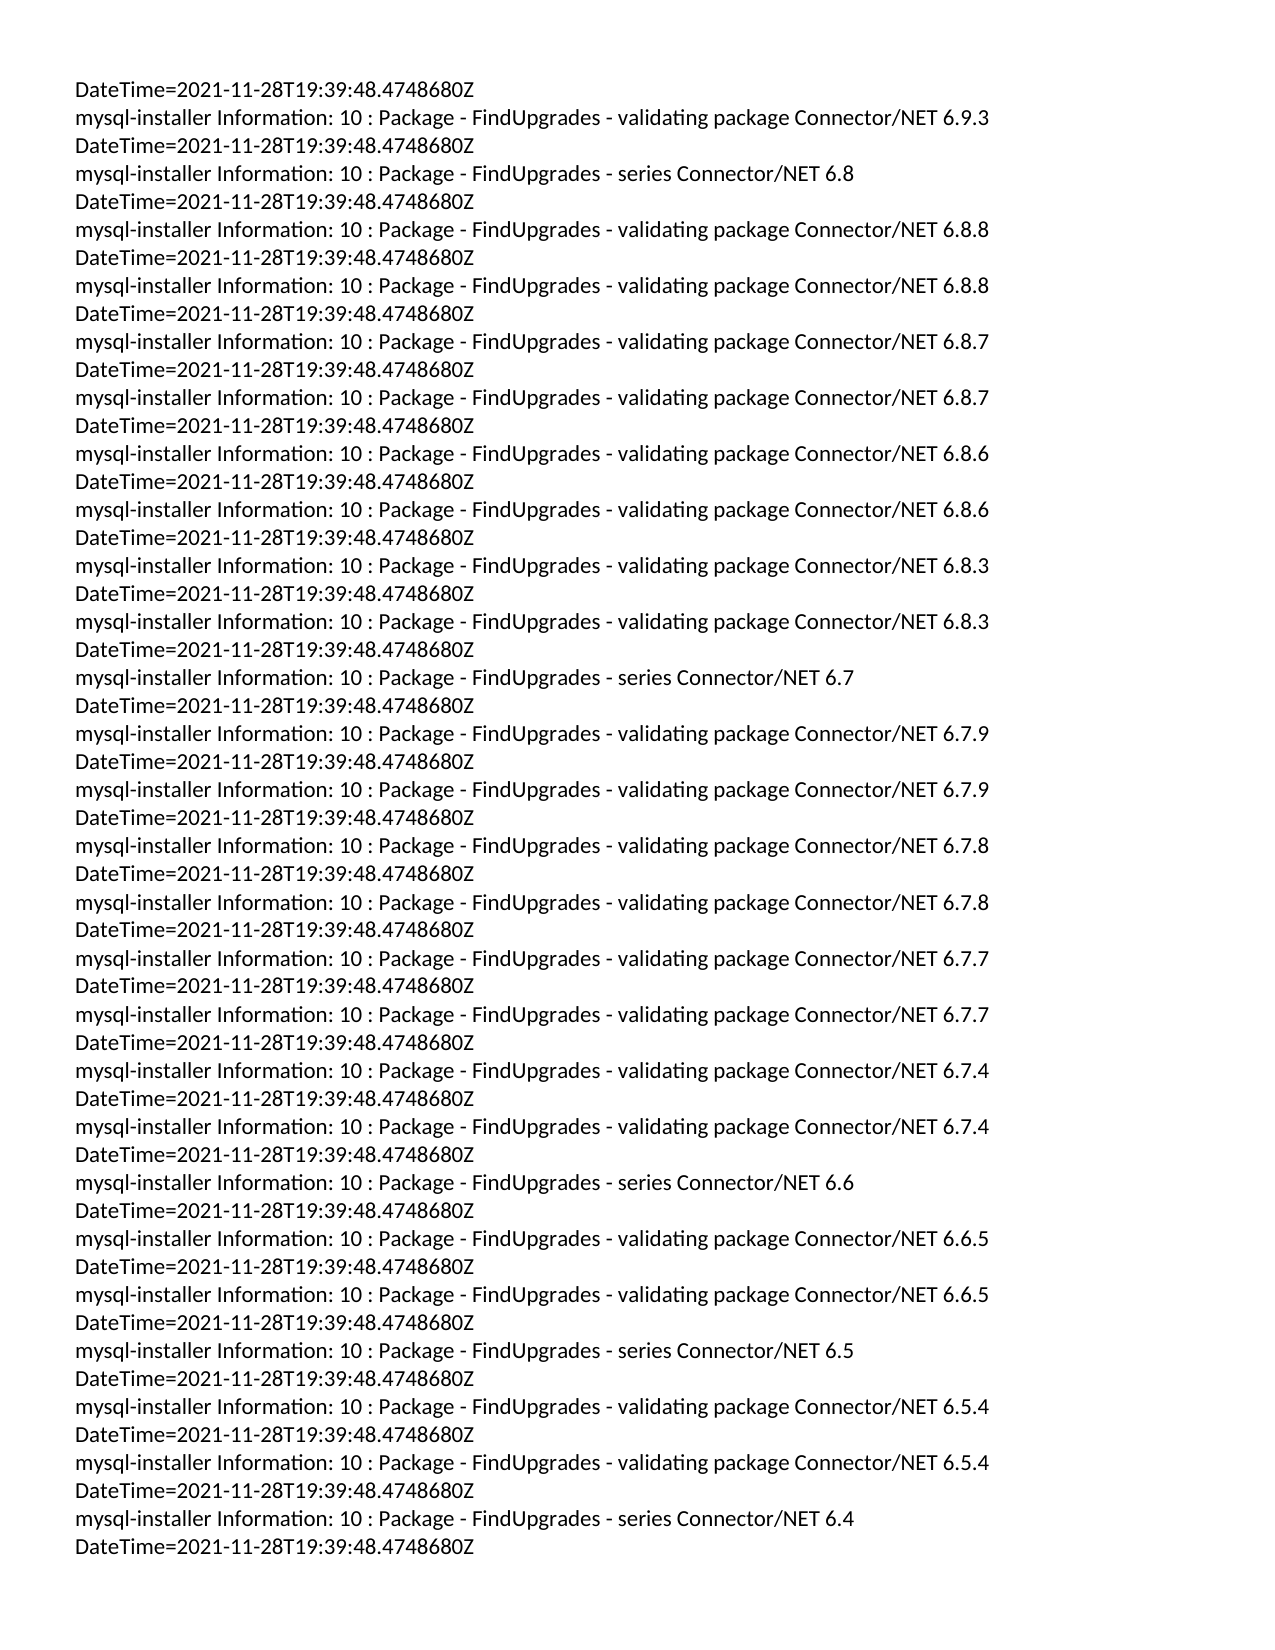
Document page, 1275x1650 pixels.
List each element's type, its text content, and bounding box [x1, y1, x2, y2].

text DateTime=2021-11-28T19:39:48.4748680Z [75, 803, 1200, 832]
text mysql-installer Information: 10 : Package - FindUpgrades - validating package Connector/NET 6.7.4 [75, 1112, 1200, 1140]
text mysql-installer Information: 10 : Package - FindUpgrades - validating package Connector/NET 6.7.4 [75, 1056, 1200, 1084]
text DateTime=2021-11-28T19:39:48.4748680Z [75, 355, 1200, 383]
text DateTime=2021-11-28T19:39:48.4748680Z [75, 859, 1200, 888]
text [75, 103, 1200, 131]
text mysql-installer Information: 10 : Package - FindUpgrades - validating package Connector/NET 6.8.3 [75, 607, 1200, 635]
text DateTime=2021-11-28T19:39:48.4748680Z [75, 1084, 1200, 1112]
text mysql-installer Information: 10 : Package - FindUpgrades - validating package Connector/NET 6.5.4 [75, 1392, 1200, 1420]
text DateTime=2021-11-28T19:39:48.4748680Z [75, 299, 1200, 327]
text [75, 1532, 1200, 1560]
text DateTime=2021-11-28T19:39:48.4748680Z [75, 243, 1200, 271]
text mysql-installer Information: 10 : Package - FindUpgrades - series Connector/NET 6.5 [75, 1336, 1200, 1364]
text DateTime=2021-11-28T19:39:48.4748680Z [75, 1028, 1200, 1056]
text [75, 75, 1200, 103]
text DateTime=2021-11-28T19:39:48.4748680Z [75, 187, 1200, 215]
text DateTime=2021-11-28T19:39:48.4748680Z [75, 1252, 1200, 1280]
text DateTime=2021-11-28T19:39:48.4748680Z [75, 467, 1200, 495]
text mysql-installer Information: 10 : Package - FindUpgrades - validating package Connector/NET 6.8.7 [75, 383, 1200, 411]
text DateTime=2021-11-28T19:39:48.4748680Z [75, 635, 1200, 663]
text DateTime=2021-11-28T19:39:48.4748680Z [75, 1196, 1200, 1224]
text mysql-installer Information: 10 : Package - FindUpgrades - validating package Connector/NET 6.5.4 [75, 1448, 1200, 1476]
text mysql-installer Information: 10 : Package - FindUpgrades - validating package Connector/NET 6.6.5 [75, 1280, 1200, 1308]
text DateTime=2021-11-28T19:39:48.4748680Z [75, 691, 1200, 719]
text mysql-installer Information: 10 : Package - FindUpgrades - validating package Connector/NET 6.8.6 [75, 439, 1200, 467]
text mysql-installer Information: 10 : Package - FindUpgrades - validating package Connector/NET 6.6.5 [75, 1224, 1200, 1252]
text mysql-installer Information: 10 : Package - FindUpgrades - series Connector/NET 6.7 [75, 663, 1200, 691]
text DateTime=2021-11-28T19:39:48.4748680Z [75, 1308, 1200, 1336]
text mysql-installer Information: 10 : Package - FindUpgrades - validating package Connector/NET 6.7.8 [75, 832, 1200, 859]
text mysql-installer Information: 10 : Package - FindUpgrades - validating package Connector/NET 6.7.9 [75, 776, 1200, 803]
text DateTime=2021-11-28T19:39:48.4748680Z [75, 411, 1200, 439]
text mysql-installer Information: 10 : Package - FindUpgrades - validating package Connector/NET 6.8.3 [75, 551, 1200, 579]
text mysql-installer Information: 10 : Package - FindUpgrades - validating package Connector/NET 6.7.7 [75, 1000, 1200, 1028]
text mysql-installer Information: 10 : Package - FindUpgrades - validating package Connector/NET 6.8.6 [75, 495, 1200, 523]
text DateTime=2021-11-28T19:39:48.4748680Z [75, 1420, 1200, 1448]
text DateTime=2021-11-28T19:39:48.4748680Z [75, 972, 1200, 1000]
text DateTime=2021-11-28T19:39:48.4748680Z [75, 1476, 1200, 1504]
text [75, 131, 1200, 159]
text DateTime=2021-11-28T19:39:48.4748680Z [75, 523, 1200, 551]
text mysql-installer Information: 10 : Package - FindUpgrades - validating package Connector/NET 6.8.8 [75, 215, 1200, 243]
text DateTime=2021-11-28T19:39:48.4748680Z [75, 1140, 1200, 1168]
text mysql-installer Information: 10 : Package - FindUpgrades - validating package Connector/NET 6.7.9 [75, 719, 1200, 747]
text DateTime=2021-11-28T19:39:48.4748680Z [75, 1364, 1200, 1392]
text mysql-installer Information: 10 : Package - FindUpgrades - validating package Connector/NET 6.8.8 [75, 271, 1200, 299]
text mysql-installer Information: 10 : Package - FindUpgrades - series Connector/NET 6.8 [75, 159, 1200, 187]
text mysql-installer Information: 10 : Package - FindUpgrades - validating package Connector/NET 6.7.7 [75, 944, 1200, 972]
text DateTime=2021-11-28T19:39:48.4748680Z [75, 747, 1200, 776]
text mysql-installer Information: 10 : Package - FindUpgrades - validating package Connector/NET 6.7.8 [75, 888, 1200, 916]
text mysql-installer Information: 10 : Package - FindUpgrades - validating package Connector/NET 6.8.7 [75, 327, 1200, 355]
text mysql-installer Information: 10 : Package - FindUpgrades - series Connector/NET 6.4 [75, 1504, 1200, 1532]
text DateTime=2021-11-28T19:39:48.4748680Z [75, 916, 1200, 944]
text mysql-installer Information: 10 : Package - FindUpgrades - series Connector/NET 6.6 [75, 1168, 1200, 1196]
text DateTime=2021-11-28T19:39:48.4748680Z [75, 579, 1200, 607]
